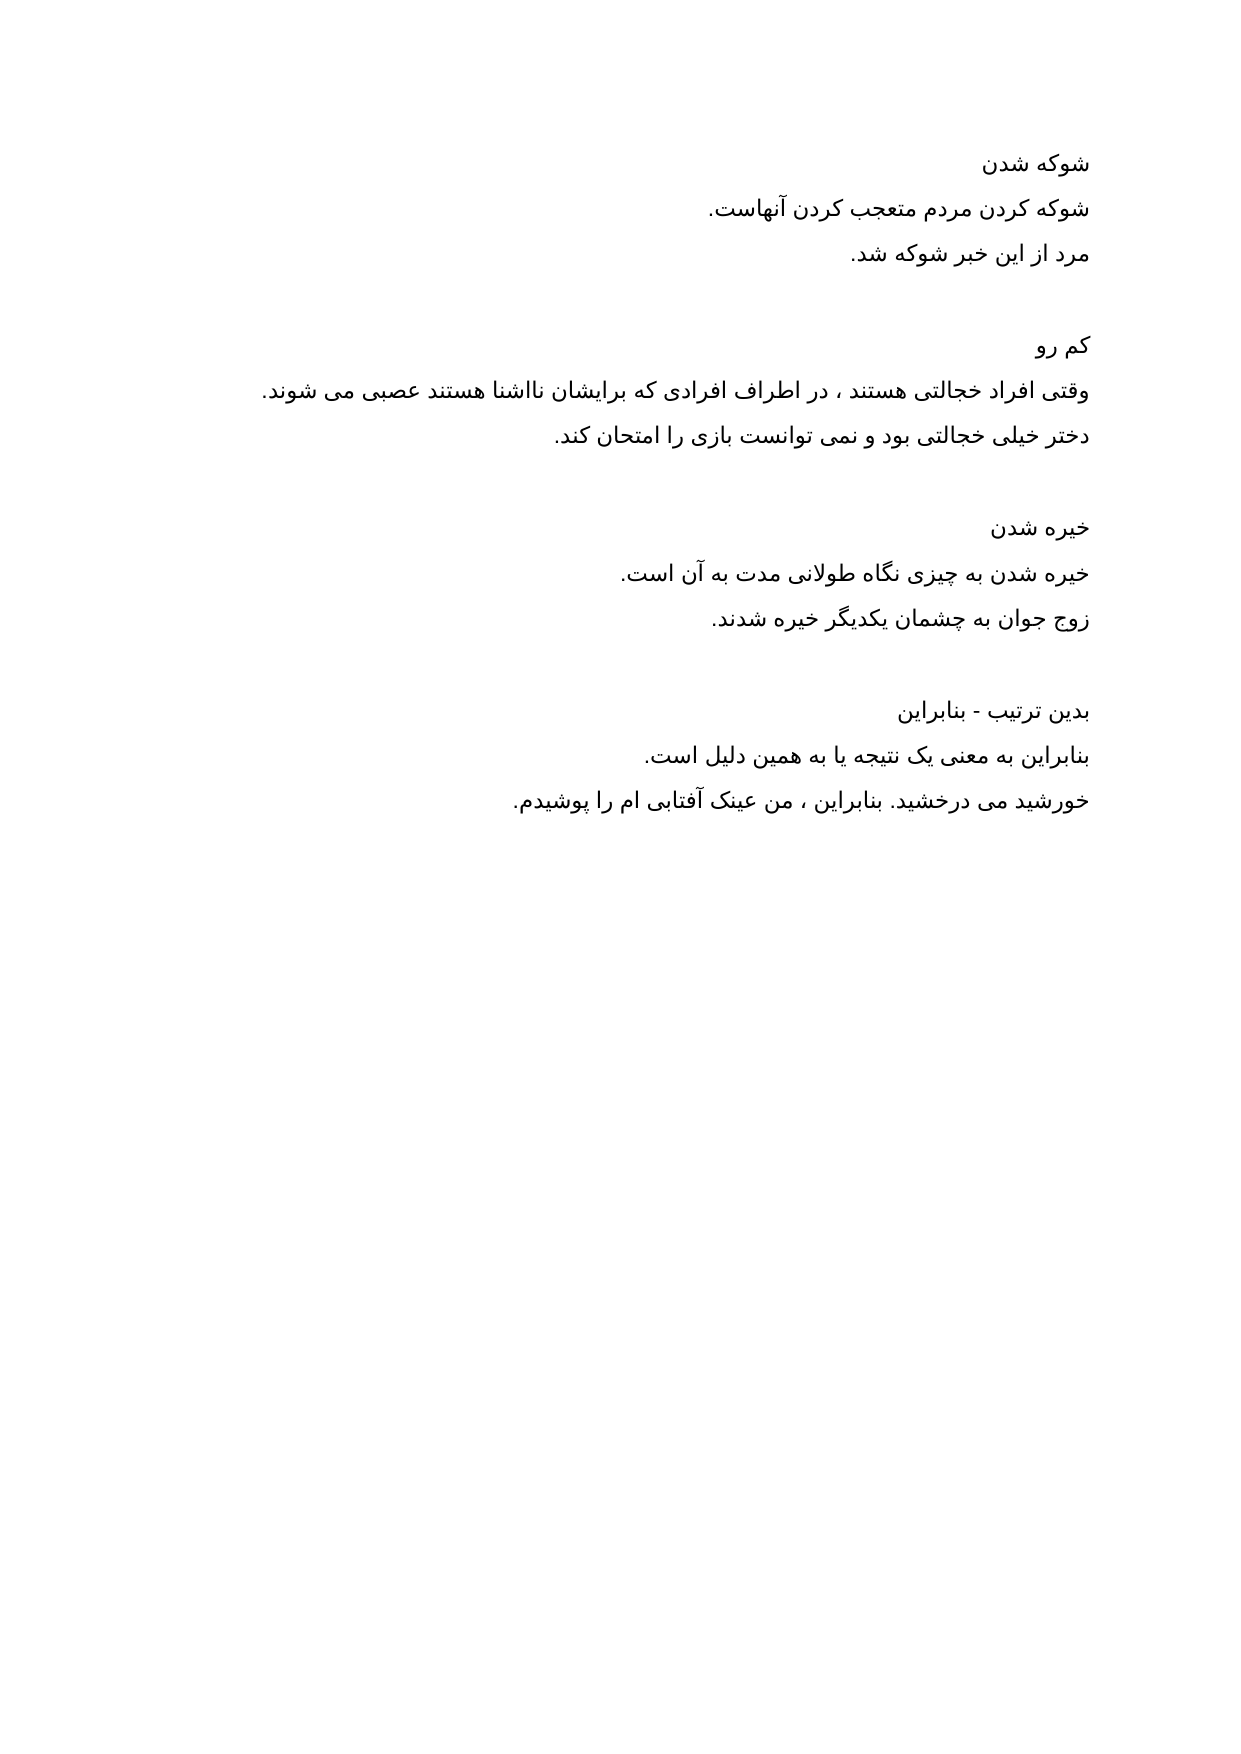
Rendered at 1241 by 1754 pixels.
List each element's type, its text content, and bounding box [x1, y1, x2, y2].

text خیره شدن به چیزی نگاه طولانی مدت به آن است. [150, 559, 1090, 586]
text زوج جوان به چشمان یکدیگر خیره شدند. [150, 604, 1090, 631]
text مرد از این خبر شوکه شد. [150, 240, 1090, 267]
text بنابراین به معنی یک نتیجه یا به همین دلیل است. [150, 742, 1090, 768]
text بدین ترتیب - بنابراین [150, 697, 1090, 723]
text خیره شدن [150, 514, 1090, 541]
text شوکه شدن [150, 150, 1090, 176]
text وقتی افراد خجالتی هستند ، در اطراف افرادی که برایشان نااشنا هستند عصبی می شوند. [150, 377, 1090, 404]
text خورشید می درخشید. بنابراین ، من عینک آفتابی ام را پوشیدم. [150, 787, 1090, 813]
text شوکه کردن مردم متعجب کردن آنهاست. [150, 195, 1090, 221]
text کم رو [150, 332, 1090, 358]
text دختر خیلی خجالتی بود و نمی توانست بازی را امتحان کند. [150, 422, 1090, 449]
